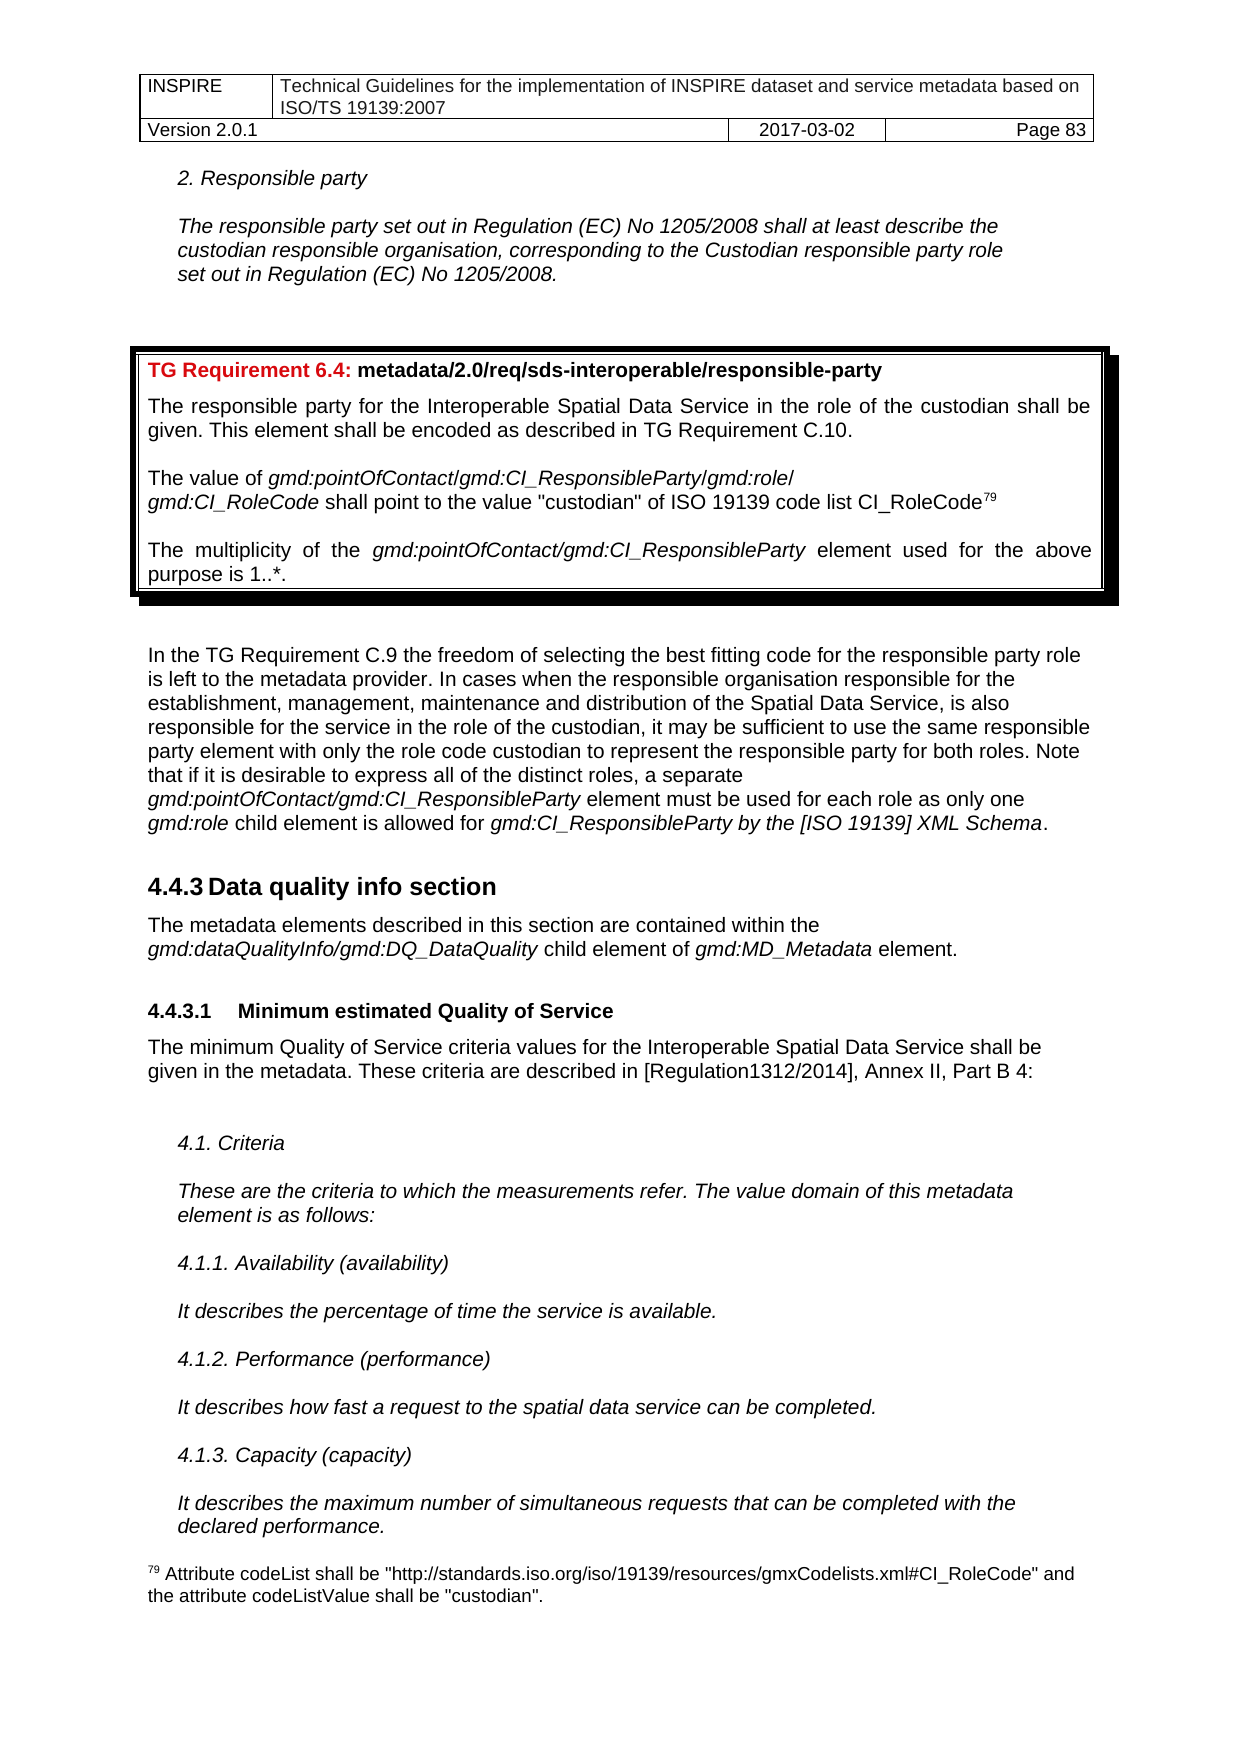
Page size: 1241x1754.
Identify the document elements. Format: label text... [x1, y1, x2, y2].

text 4.1. Criteria [177, 1131, 1033, 1155]
text The metadata elements described in this section are contained within the gmd:dataQualityInfo/gmd:DQ_DataQuality child element of gmd:MD_Metadata element. [148, 913, 1092, 961]
text TG Requirement 6.4: metadata/2.0/req/sds-interoperable/responsible-party [139, 355, 1101, 381]
subtitle Data quality info section [148, 872, 1092, 901]
text It describes the maximum number of simultaneous requests that can be completed with the declared performance. [177, 1490, 1033, 1538]
text It describes how fast a request to the spatial data service can be completed. [177, 1394, 1033, 1418]
text 4.1.1. Availability (availability) It describes the percentage of time the service is available. [177, 1251, 1033, 1323]
text 2. Responsible party [177, 166, 1033, 190]
text 4.1.3. Capacity (capacity) [177, 1442, 1033, 1466]
text 4.1.2. Performance (performance) [177, 1347, 1033, 1371]
text These are the criteria to which the measurements refer. The value domain of this metadata element is as follows: [177, 1179, 1033, 1227]
text In the TG Requirement C.9 the freedom of selecting the best fitting code for the responsible party role is left to the metadata provider. In cases when the responsible organisation responsible for the establishment, management, maintenance and distribution of the Spatial Data Service, is also responsible for the service in the role of the custodian, it may be sufficient to use the same responsible party element with only the role code custodian to represent the responsible party for both roles. Note that if it is desirable to express all of the distinct roles, a separate gmd:pointOfContact/gmd:CI_ResponsibleParty element must be used for each role as only one gmd:role child element is allowed for gmd:CI_ResponsibleParty by the [ISO 19139] XML Schema. [148, 643, 1092, 834]
text The minimum Quality of Service criteria values for the Interoperable Spatial Data Service shall be given in the metadata. These criteria are described in [Regulation1312/2014], Annex II, Part B 4: [148, 1035, 1092, 1083]
text The responsible party set out in Regulation (EC) No 1205/2008 shall at least describe the custodian responsible organisation, corresponding to the Custodian responsible party role set out in Regulation (EC) No 1205/2008. [177, 214, 1033, 286]
subtitle Minimum estimated Quality of Service [148, 999, 1092, 1023]
text The responsible party for the Interoperable Spatial Data Service in the role of the custodian shall be given. This element shall be encoded as described in TG Requirement C.10. The value of gmd:pointOfContact/gmd:CI_ResponsibleParty/gmd:role/ gmd:CI_RoleCode shall point to the value "custodian" of ISO 19139 code list CI_RoleCode The multiplicity of the gmd:pointOfContact/gmd:CI_ResponsibleParty element used for the above purpose is 1..*. [139, 382, 1101, 588]
